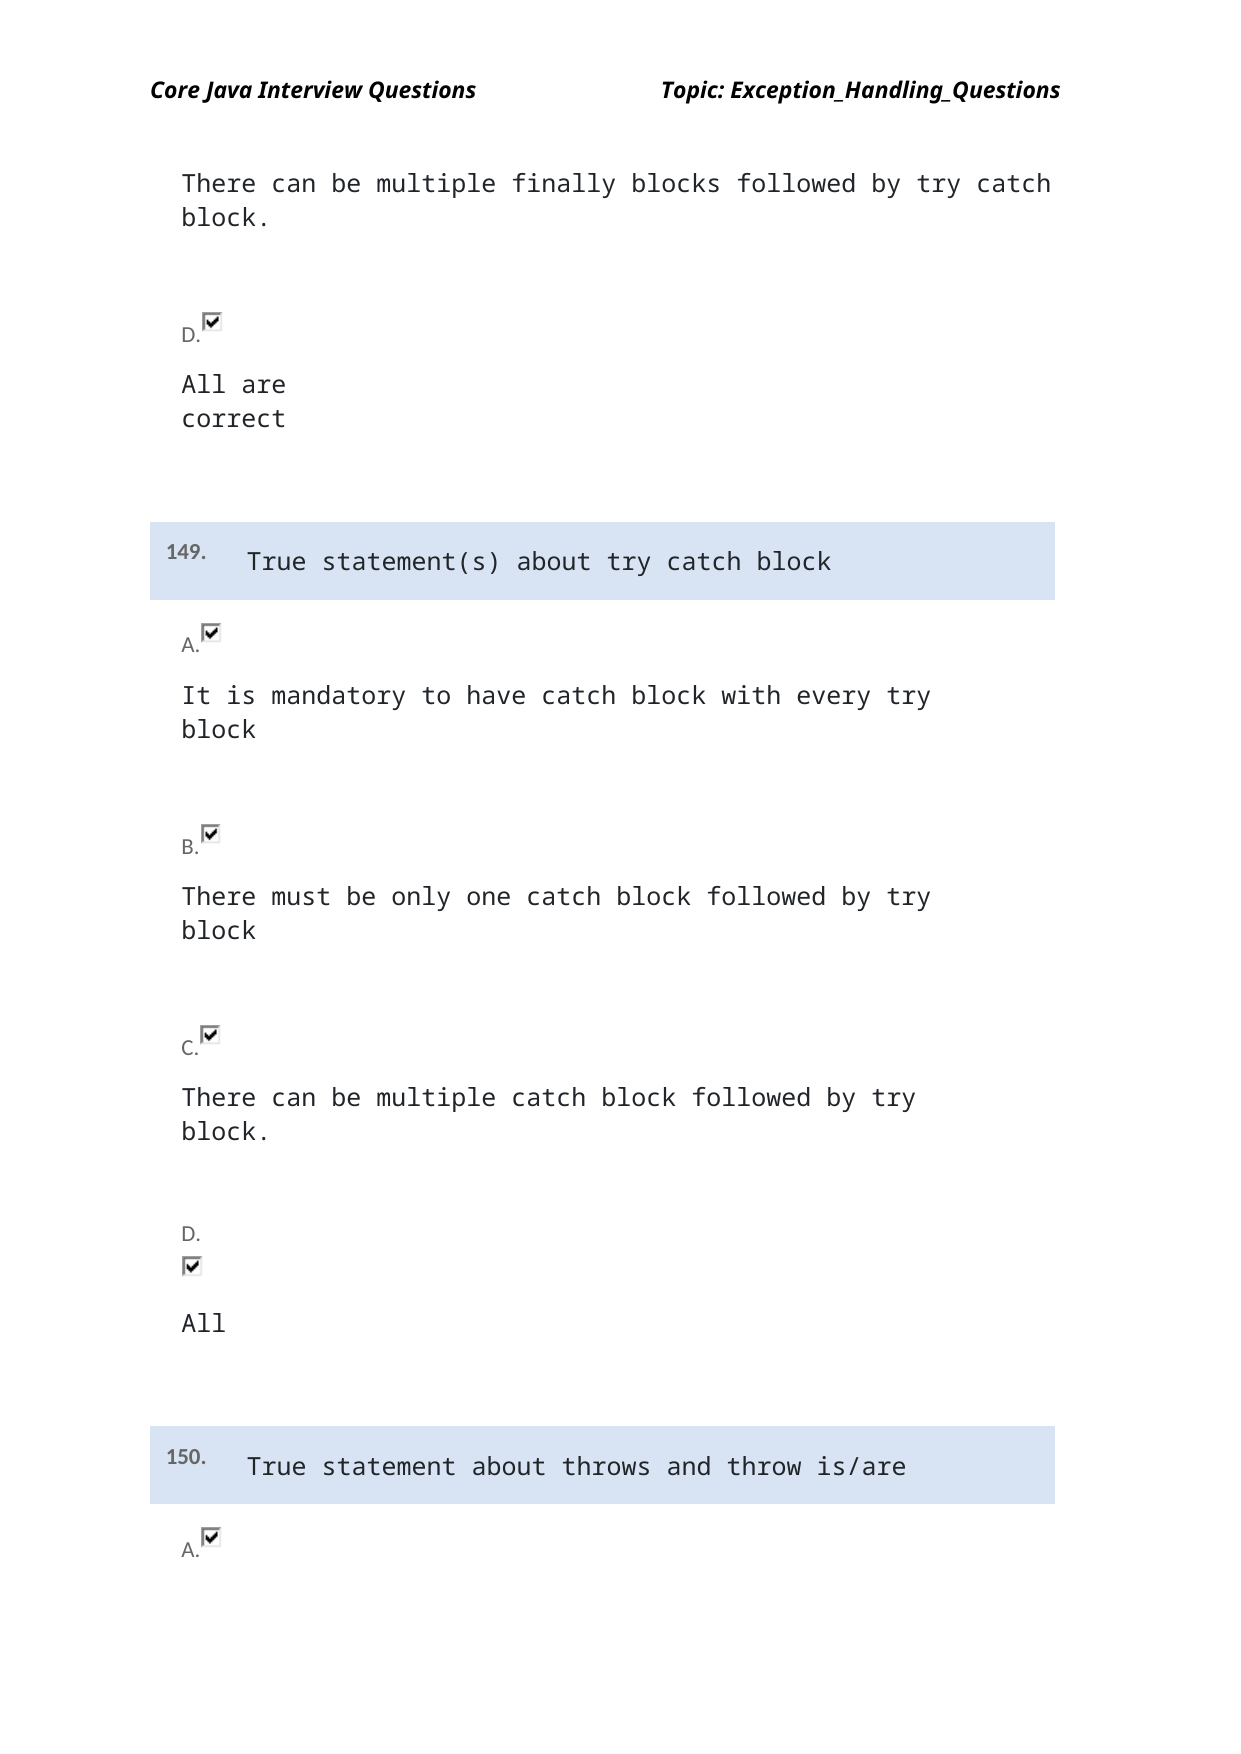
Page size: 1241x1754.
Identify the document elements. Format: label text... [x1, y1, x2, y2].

table_cell 150. [150, 1426, 231, 1504]
table_header True statement(s) about try catch block [231, 522, 1055, 600]
table_cell [150, 150, 1090, 522]
table_header 149. [150, 522, 231, 600]
table_cell [150, 600, 1090, 1426]
table_cell True statement about throws and throw is/are [231, 1426, 1055, 1504]
table_cell [150, 1505, 1090, 1598]
